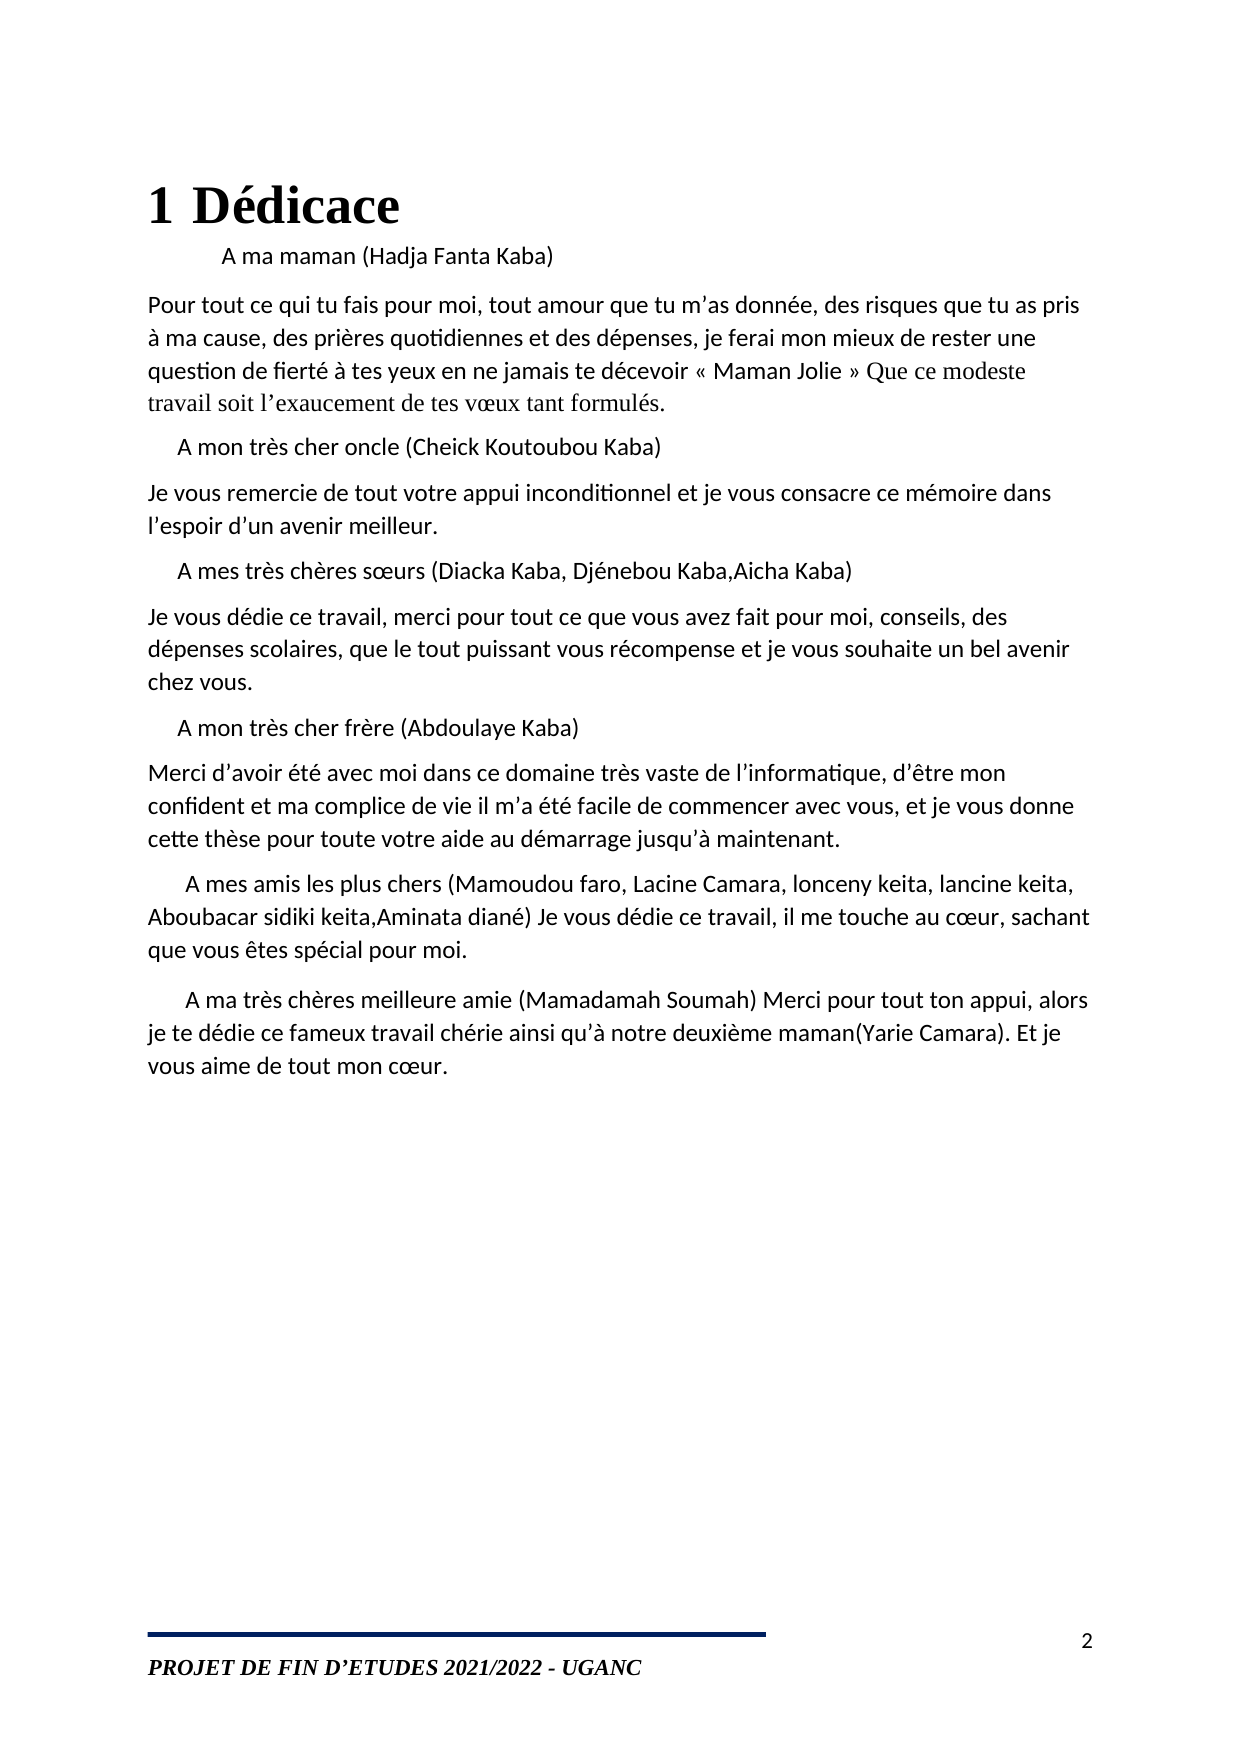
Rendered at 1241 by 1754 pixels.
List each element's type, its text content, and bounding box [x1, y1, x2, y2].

text A mon très cher frère (Abdoulaye Kaba) [177, 712, 1093, 742]
text A mes très chères sœurs (Diacka Kaba, Djénebou Kaba,Aicha Kaba) [177, 555, 1093, 586]
text Je vous dédie ce travail, merci pour tout ce que vous avez fait pour moi, conseils, des dépenses scolaires, que le tout puissant vous récompense et je vous souhaite un bel avenir chez vous. [148, 601, 1093, 697]
text Merci d’avoir été avec moi dans ce domaine très vaste de l’informatique, d’être mon confident et ma complice de vie il m’a été facile de commencer avec vous, et je vous donne cette thèse pour toute votre aide au démarrage jusqu’à maintenant. [148, 757, 1093, 854]
subtitle Dédicace [148, 173, 1093, 235]
text A ma très chères meilleure amie (Mamadamah Soumah) Merci pour tout ton appui, alors je te dédie ce fameux travail chérie ainsi qu’à notre deuxième maman(Yarie Camara). Et je vous aime de tout mon cœur. [148, 984, 1093, 1080]
text A ma maman (Hadja Fanta Kaba) [148, 240, 1093, 270]
text A mes amis les plus chers (Mamoudou faro, Lacine Camara, lonceny keita, lancine keita, Aboubacar sidiki keita,Aminata diané) Je vous dédie ce travail, il me touche au cœur, sachant que vous êtes spécial pour moi. [148, 869, 1093, 965]
text A mon très cher oncle (Cheick Koutoubou Kaba) [177, 432, 1093, 462]
text Pour tout ce qui tu fais pour moi, tout amour que tu m’as donnée, des risques que tu as pris à ma cause, des prières quotidiennes et des dépenses, je ferai mon mieux de rester une question de fierté à tes yeux en ne jamais te décevoir « Maman Jolie » Que ce modeste travail soit l’exaucement de tes vœux tant formulés. [148, 289, 1093, 417]
text Je vous remercie de tout votre appui inconditionnel et je vous consacre ce mémoire dans l’espoir d’un avenir meilleur. [148, 477, 1093, 540]
